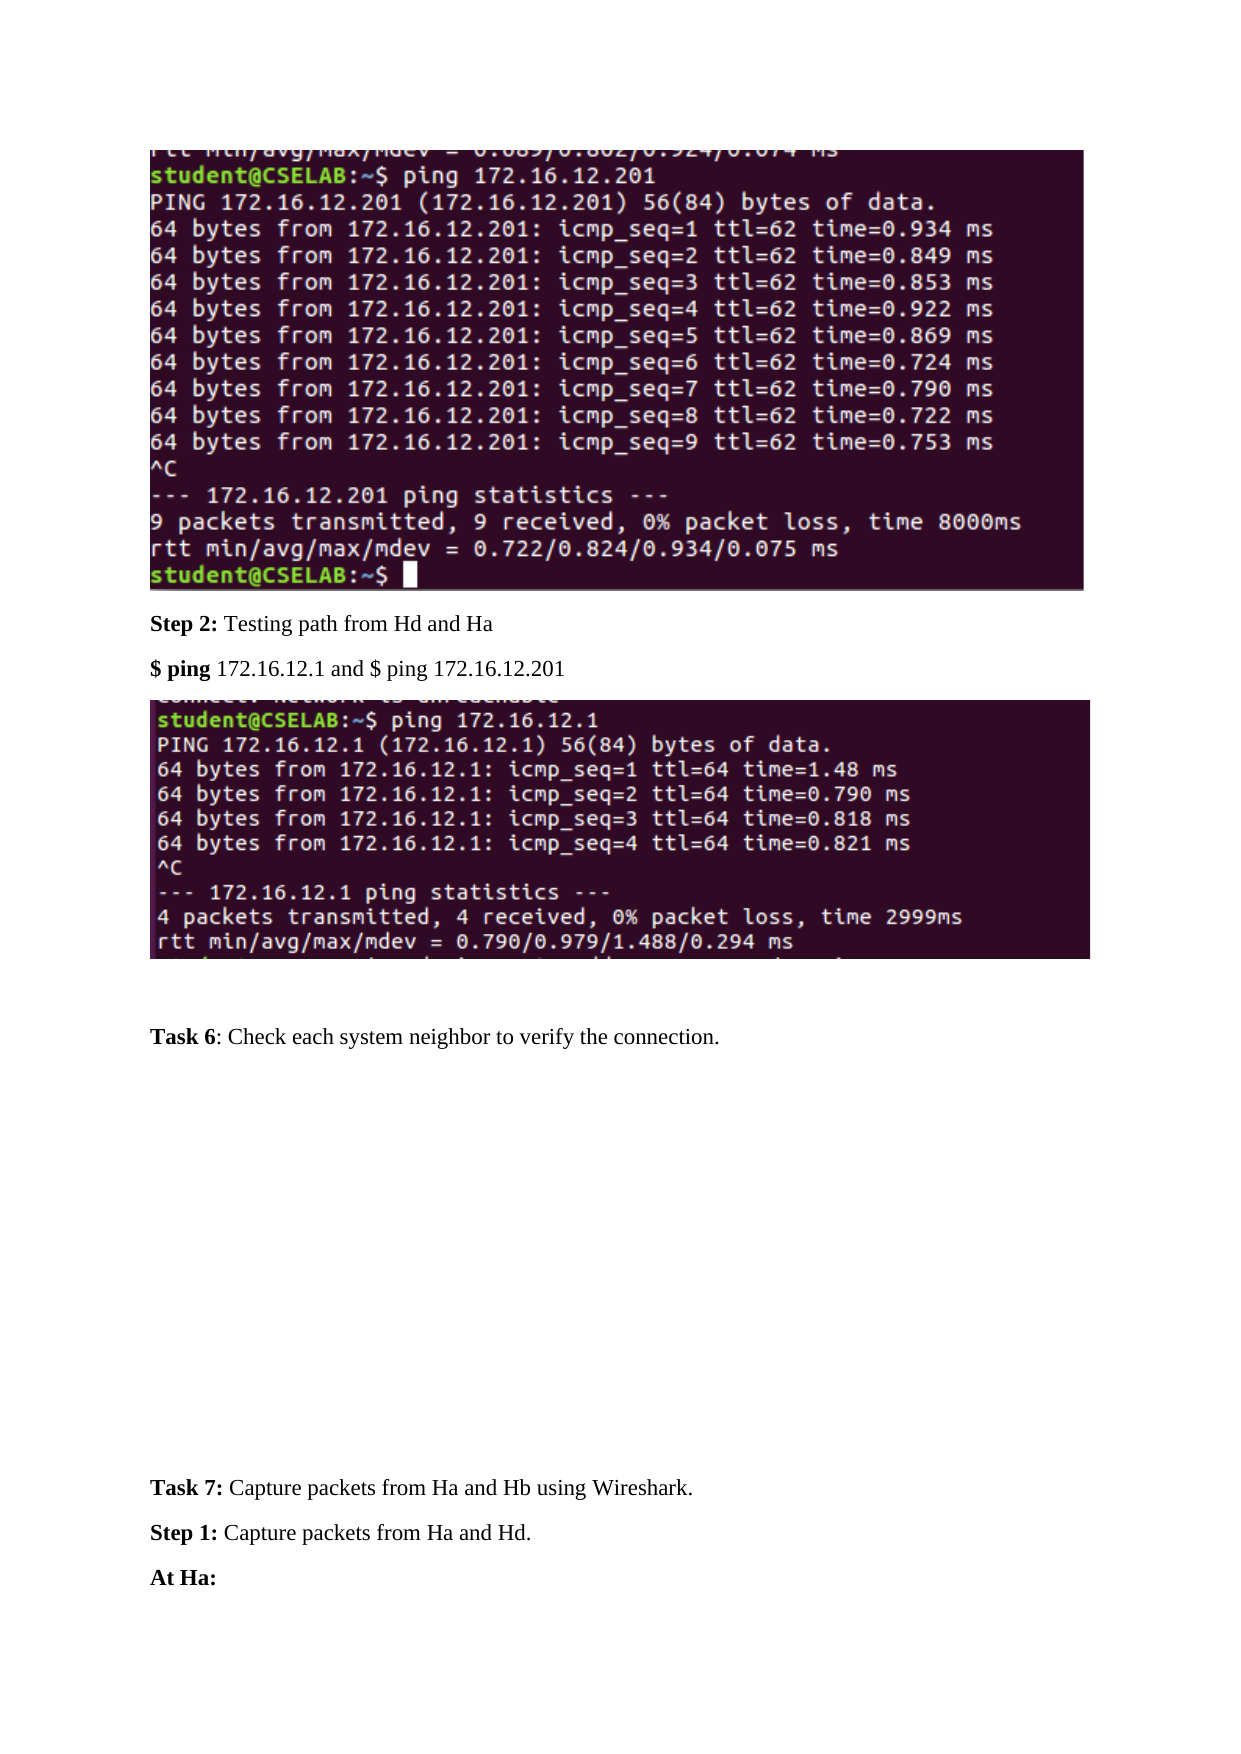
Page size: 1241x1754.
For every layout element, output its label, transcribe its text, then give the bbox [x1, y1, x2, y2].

picture [150, 150, 1084, 591]
text At Ha: [150, 1564, 1090, 1591]
picture [150, 700, 1091, 959]
text Step 2: Testing path from Hd and Ha [150, 610, 1090, 636]
text Task 7: Capture packets from Ha and Hb using Wireshark. [150, 1474, 1090, 1500]
text Task 6: Check each system neighbor to verify the connection. [150, 1023, 1090, 1049]
text Step 1: Capture packets from Ha and Hd. [150, 1519, 1090, 1545]
text $ ping 172.16.12.1 and $ ping 172.16.12.201 [150, 655, 1090, 681]
